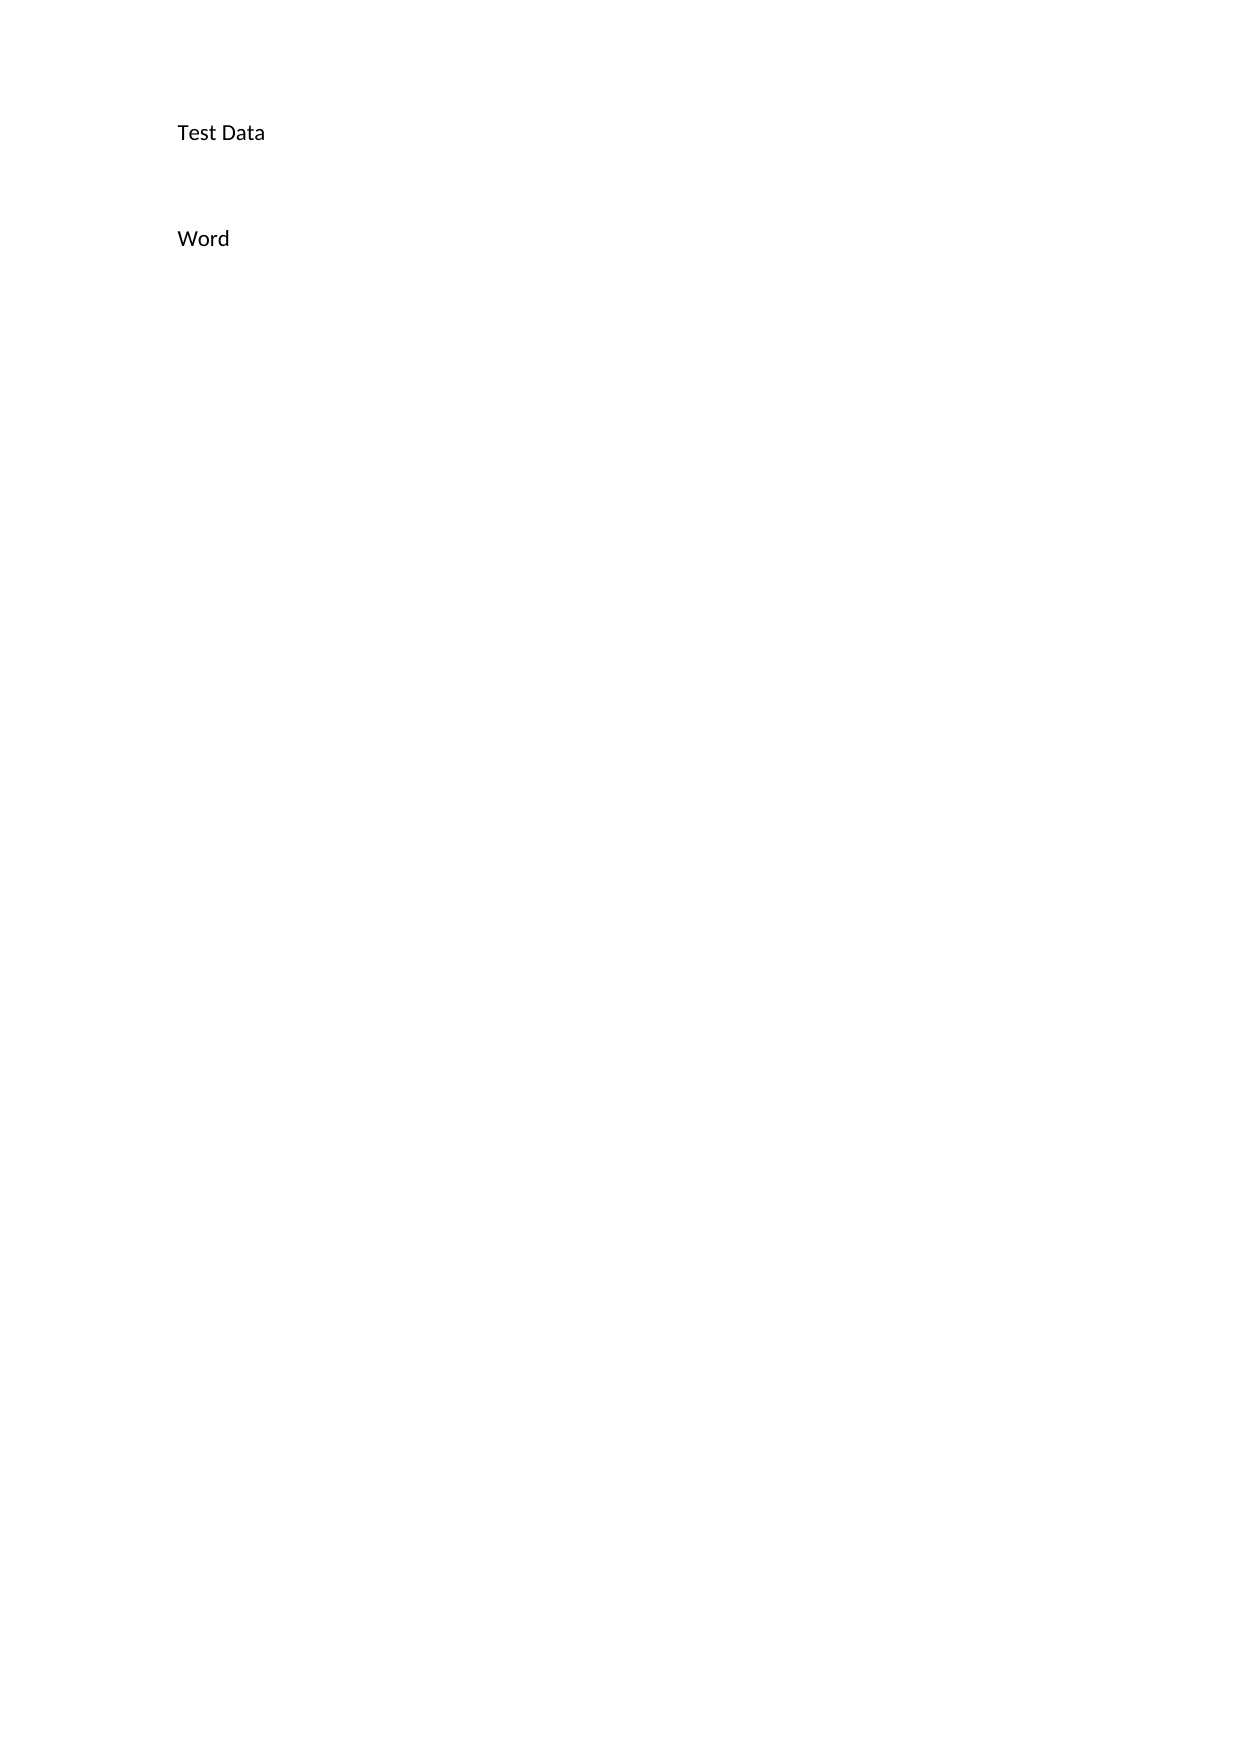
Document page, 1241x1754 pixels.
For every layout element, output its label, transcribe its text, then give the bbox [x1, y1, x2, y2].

text Word [177, 224, 1152, 252]
text Test Data [177, 118, 1152, 146]
